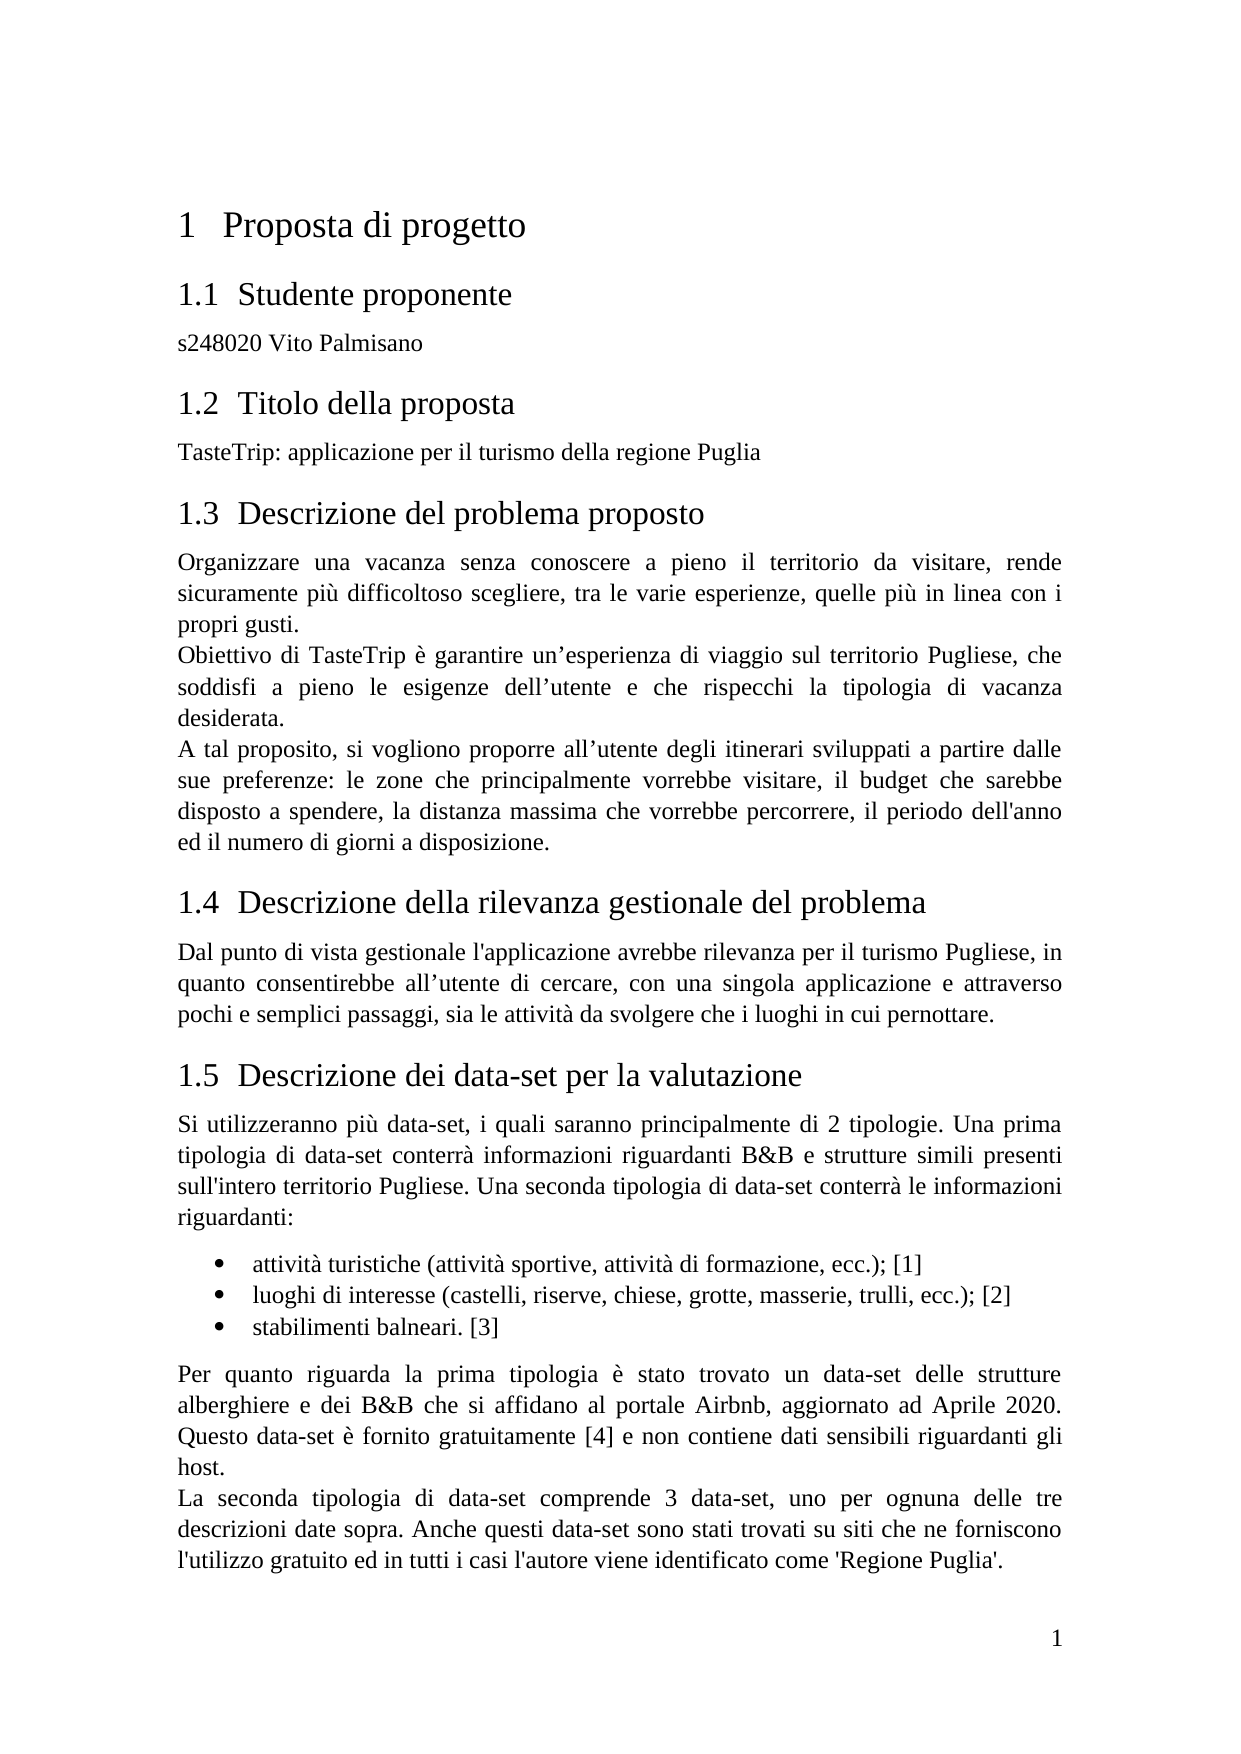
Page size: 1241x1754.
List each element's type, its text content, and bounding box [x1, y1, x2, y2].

subtitle Descrizione del problema proposto [177, 493, 1063, 532]
text A tal proposito, si vogliono proporre all’utente degli itinerari sviluppati a partire dalle sue preferenze: le zone che principalmente vorrebbe visitare, il budget che sarebbe disposto a spendere, la distanza massima che vorrebbe percorrere, il periodo dell'anno ed il numero di giorni a disposizione. [177, 734, 1063, 856]
text Obiettivo di TasteTrip è garantire un’esperienza di viaggio sul territorio Pugliese, che soddisfi a pieno le esigenze dell’utente e che rispecchi la tipologia di vacanza desiderata. [177, 641, 1063, 731]
subtitle Titolo della proposta [177, 384, 1063, 422]
text s248020 Vito Palmisano [177, 328, 1063, 356]
text TasteTrip: applicazione per il turismo della regione Puglia [177, 437, 1063, 466]
subtitle Descrizione dei data-set per la valutazione [177, 1055, 1063, 1093]
text La seconda tipologia di data-set comprende 3 data-set, uno per ognuna delle tre descrizioni date sopra. Anche questi data-set sono stati trovati su siti che ne forniscono l'utilizzo gratuito ed in tutti i casi l'autore viene identificato come 'Regione Puglia'. [177, 1483, 1063, 1574]
subtitle Studente proponente [177, 274, 1063, 312]
text Organizzare una vacanza senza conoscere a pieno il territorio da visitare, rende sicuramente più difficoltoso scegliere, tra le varie esperienze, quelle più in linea con i propri gusti. [177, 547, 1063, 638]
text Per quanto riguarda la prima tipologia è stato trovato un data-set delle strutture alberghiere e dei B&B che si affidano al portale Airbnb, aggiornato ad Aprile 2020. Questo data-set è fornito gratuitamente e non contiene dati sensibili riguardanti gli host. [177, 1359, 1063, 1481]
list luoghi di interesse (castelli, riserve, chiese, grotte, masserie, trulli, ecc.); [215, 1281, 1063, 1309]
list attività turistiche (attività sportive, attività di formazione, ecc.); [215, 1249, 1063, 1278]
subtitle Descrizione della rilevanza gestionale del problema [177, 883, 1063, 921]
list stabilimenti balneari. [215, 1312, 1063, 1340]
text Si utilizzeranno più data-set, i quali saranno principalmente di 2 tipologie. Una prima tipologia di data-set conterrà informazioni riguardanti B&B e strutture simili presenti sull'intero territorio Pugliese. Una seconda tipologia di data-set conterrà le informazioni riguardanti: [177, 1109, 1063, 1231]
subtitle Proposta di progetto [177, 202, 1063, 245]
text Dal punto di vista gestionale l'applicazione avrebbe rilevanza per il turismo Pugliese, in quanto consentirebbe all’utente di cercare, con una singola applicazione e attraverso pochi e semplici passaggi, sia le attività da svolgere che i luoghi in cui pernottare. [177, 937, 1063, 1027]
